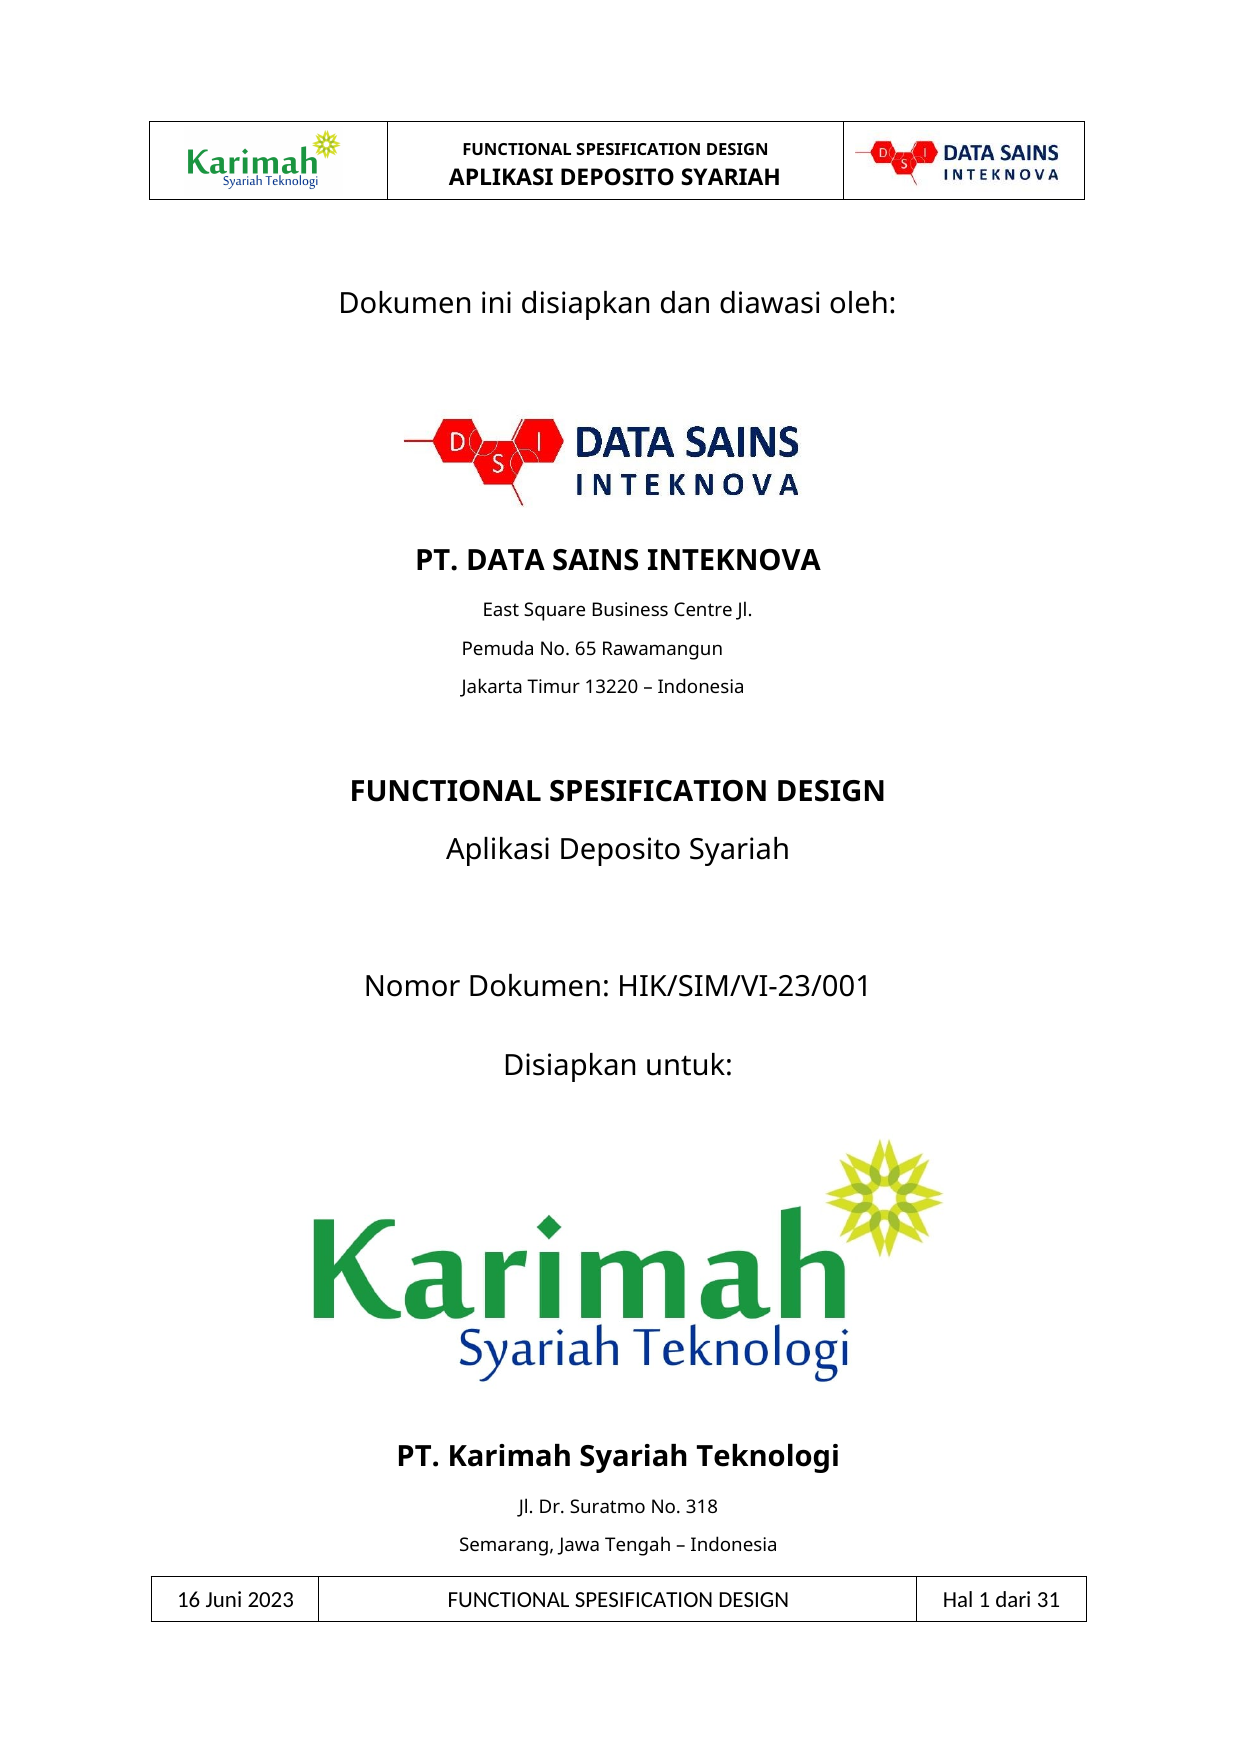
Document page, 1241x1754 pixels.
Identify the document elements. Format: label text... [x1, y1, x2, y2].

picture [293, 1123, 953, 1410]
text Jl. Dr. Suratmo No. 318 Semarang, Jawa Tengah – Indonesia [191, 1493, 1046, 1557]
text Aplikasi Deposito Syariah [279, 828, 956, 868]
picture [183, 126, 343, 196]
text East Square Business Centre Jl. Pemuda No. 65 Rawamangun Jakarta Timur 13220 – Indonesia [461, 597, 774, 699]
text Nomor Dokumen: HIK/SIM/VI-23/001 Disiapkan untuk: [279, 965, 956, 1084]
picture [403, 409, 802, 508]
subtitle FUNCTIONAL SPESIFICATION DESIGN [279, 771, 956, 810]
picture [855, 130, 1061, 192]
subtitle PT. Karimah Syariah Teknologi [279, 1436, 956, 1475]
subtitle PT. DATA SAINS INTEKNOVA [279, 440, 956, 579]
text Dokumen ini disiapkan dan diawasi oleh: [279, 282, 956, 322]
